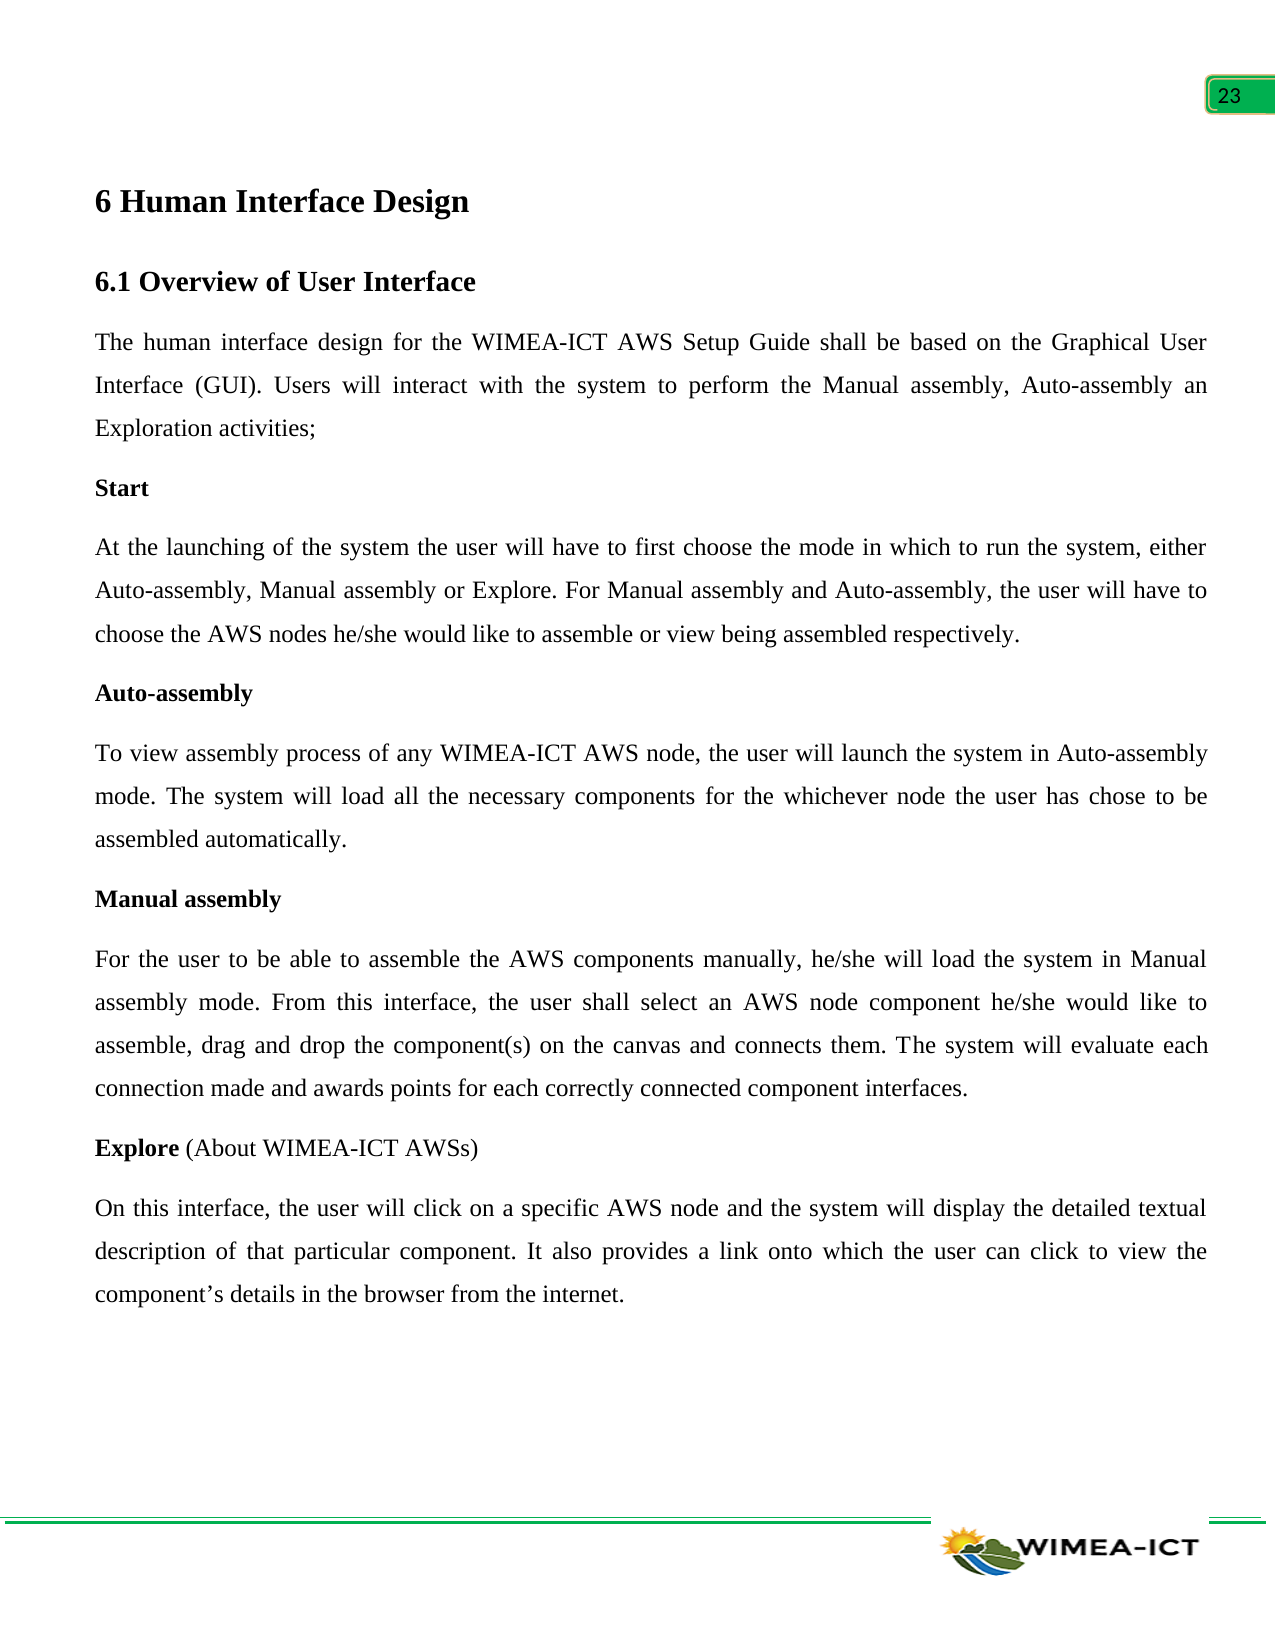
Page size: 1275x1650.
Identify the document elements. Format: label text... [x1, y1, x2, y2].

text Explore (About WIMEA-ICT AWSs) [94, 1133, 1209, 1162]
text The human interface design for the WIMEA-ICT AWS Setup Guide shall be based on the Graphical User Interface (GUI). Users will interact with the system to perform the Manual assembly, Auto-assembly an Exploration activities; [94, 327, 1209, 442]
text To view assembly process of any WIMEA-ICT AWS node, the user will launch the system in Auto-assembly mode. The system will load all the necessary components for the whichever node the user has chose to be assembled automatically. [94, 738, 1209, 853]
text Auto-assembly [94, 678, 1209, 707]
text Start [94, 473, 1209, 501]
text At the launching of the system the user will have to first choose the mode in which to run the system, either Auto-assembly, Manual assembly or Explore. For Manual assembly and Auto-assembly, the user will have to choose the AWS nodes he/she would like to assemble or view being assembled respectively. [94, 532, 1209, 647]
subtitle 6 Human Interface Design [94, 181, 1209, 219]
picture [931, 1517, 1209, 1587]
subtitle 6.1 Overview of User Interface [94, 264, 1209, 297]
text For the user to be able to assemble the AWS components manually, he/she will load the system in Manual assembly mode. From this interface, the user shall select an AWS node component he/she would like to assemble, drag and drop the component(s) on the canvas and connects them. The system will evaluate each connection made and awards points for each correctly connected component interfaces. [94, 944, 1209, 1102]
text Manual assembly [94, 884, 1209, 913]
text On this interface, the user will click on a specific AWS node and the system will display the detailed textual description of that particular component. It also provides a link onto which the user can click to view the component’s details in the browser from the internet. [94, 1193, 1209, 1308]
